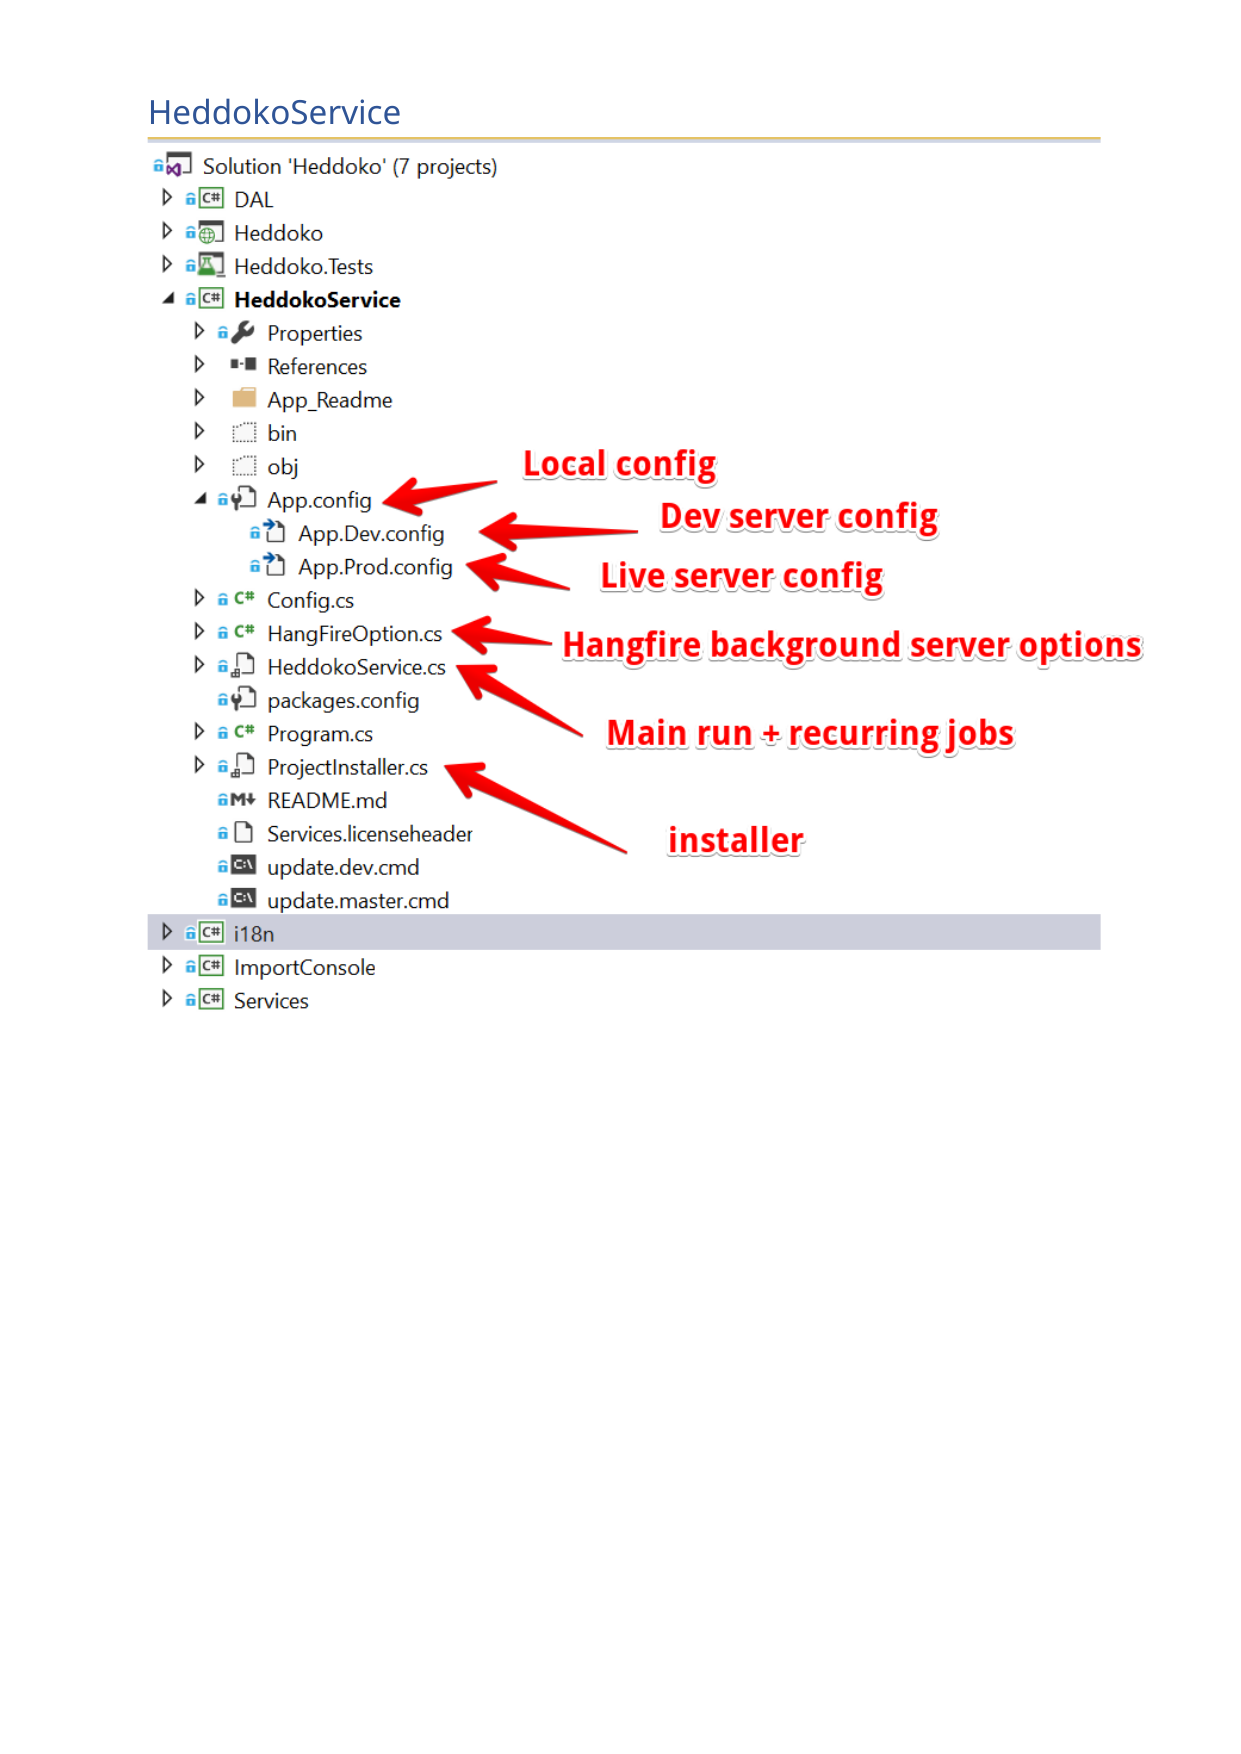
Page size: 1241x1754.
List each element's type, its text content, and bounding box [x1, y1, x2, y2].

subtitle HeddokoService [148, 88, 1152, 134]
picture [147, 137, 1152, 1068]
